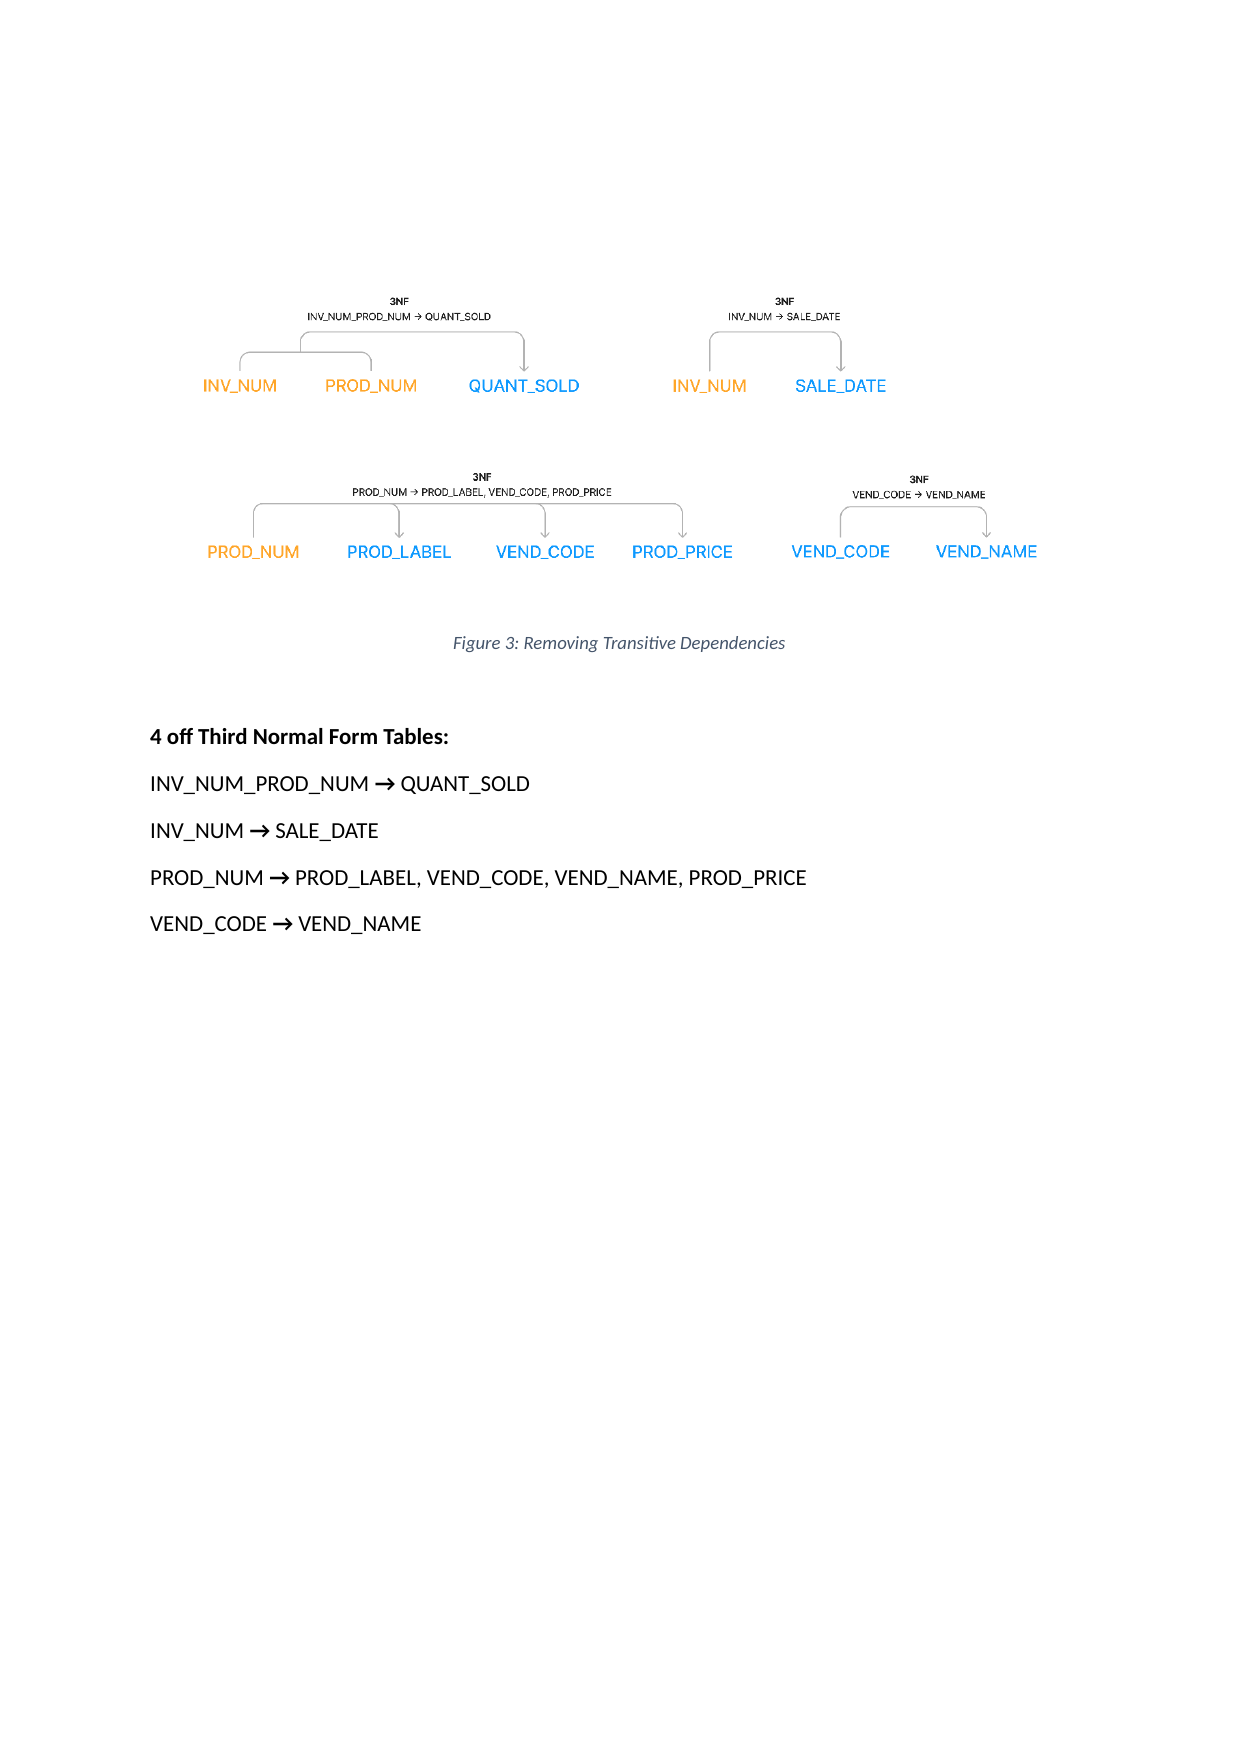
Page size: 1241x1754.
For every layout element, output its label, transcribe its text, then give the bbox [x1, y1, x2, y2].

text VEND_CODE → VEND_NAME [150, 909, 1090, 937]
text INV_NUM_PROD_NUM → QUANT_SOLD [150, 769, 1090, 797]
text 4 off Third Normal Form Tables: [150, 722, 1090, 750]
picture [150, 243, 1090, 613]
text PROD_NUM → PROD_LABEL, VEND_CODE, VEND_NAME, PROD_PRICE [150, 863, 1090, 891]
text INV_NUM → SALE_DATE [150, 816, 1090, 844]
